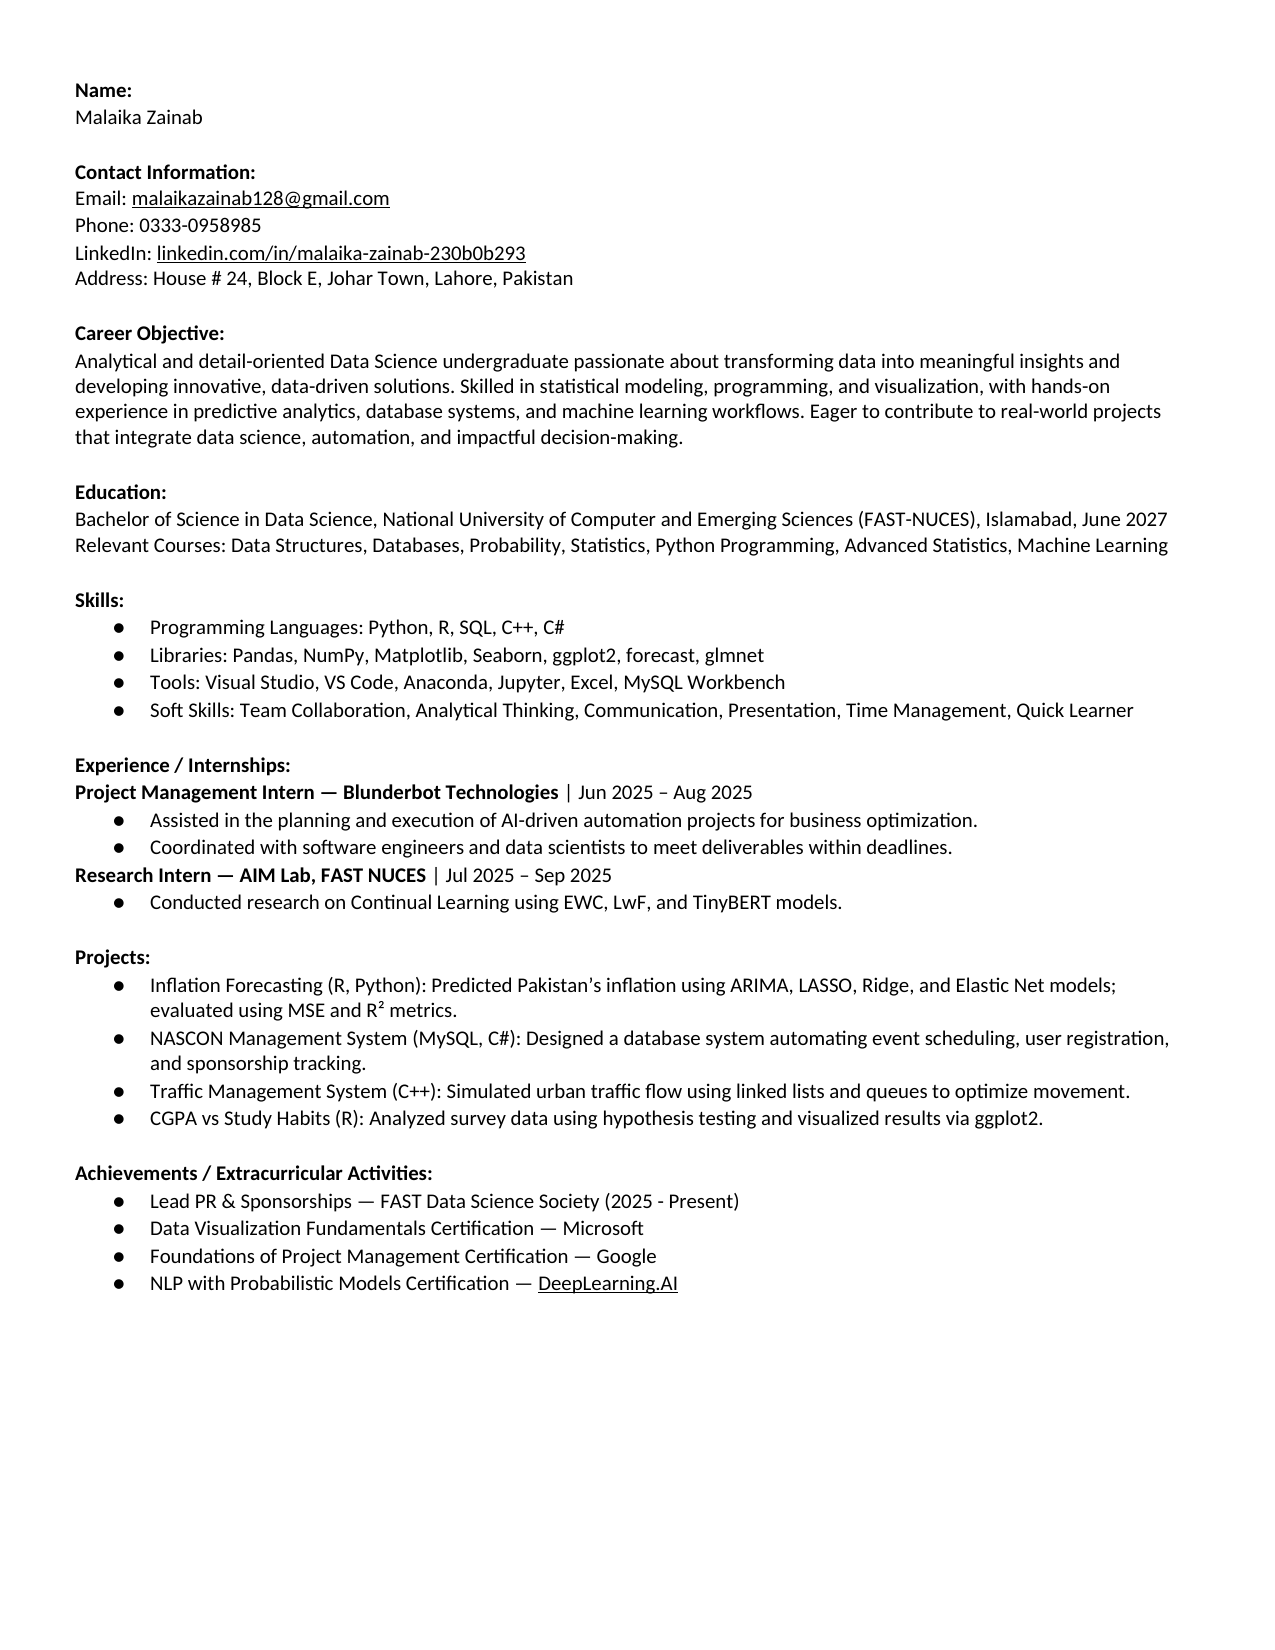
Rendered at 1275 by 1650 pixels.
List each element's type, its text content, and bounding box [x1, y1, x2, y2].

text LinkedIn: linkedin.com/in/malaika-zainab-230b0b293 Address: House # 24, Block E, Johar Town, Lahore, Pakistan [75, 240, 1200, 291]
subtitle Education: [75, 479, 1200, 504]
list Programming Languages: Python, R, SQL, C++, C# [112, 614, 1200, 640]
subtitle Achievements / Extracurricular Activities: [75, 1160, 1200, 1186]
list Soft Skills: Team Collaboration, Analytical Thinking, Communication, Presentation, Time Management, Quick Learner [112, 697, 1200, 722]
subtitle Career Objective: [75, 320, 1200, 346]
list Data Visualization Fundamentals Certification — Microsoft [112, 1215, 1200, 1241]
subtitle Analytical and detail-oriented Data Science undergraduate passionate about transforming data into meaningful insights and developing innovative, data-driven solutions. Skilled in statistical modeling, programming, and visualization, with hands-on experience in predictive analytics, database systems, and machine learning workflows. Eager to contribute to real-world projects that integrate data science, automation, and impactful decision-making. [75, 348, 1200, 449]
list Foundations of Project Management Certification — Google [112, 1243, 1200, 1268]
text Bachelor of Science in Data Science, National University of Computer and Emerging Sciences (FAST-NUCES), Islamabad, June 2027 Relevant Courses: Data Structures, Databases, Probability, Statistics, Python Programming, Advanced Statistics, Machine Learning [75, 507, 1200, 557]
list NASCON Management System (MySQL, C#): Designed a database system automating event scheduling, user registration, and sponsorship tracking. [112, 1025, 1200, 1076]
list Assisted in the planning and execution of AI-driven automation projects for business optimization. [112, 807, 1200, 832]
list Libraries: Pandas, NumPy, Matplotlib, Seaborn, ggplot2, forecast, glmnet [112, 642, 1200, 667]
list Tools: Visual Studio, VS Code, Anaconda, Jupyter, Excel, MySQL Workbench [112, 669, 1200, 695]
text Phone: 0333-0958985 [75, 212, 1200, 238]
text Malaika Zainab [75, 104, 1200, 130]
subtitle Experience / Internships: [75, 752, 1200, 777]
text Name: [75, 77, 1200, 102]
list NLP with Probabilistic Models Certification — DeepLearning.AI [112, 1270, 1200, 1296]
subtitle Projects: [75, 944, 1200, 970]
list Traffic Management System (C++): Simulated urban traffic flow using linked lists and queues to optimize movement. [112, 1078, 1200, 1103]
subtitle Skills: [75, 587, 1200, 612]
list Inflation Forecasting (R, Python): Predicted Pakistan’s inflation using ARIMA, LASSO, Ridge, and Elastic Net models; evaluated using MSE and R² metrics. [112, 972, 1200, 1023]
text Research Intern — AIM Lab, FAST NUCES | Jul 2025 – Sep 2025 [75, 862, 1200, 887]
list Conducted research on Continual Learning using EWC, LwF, and TinyBERT models. [112, 889, 1200, 915]
list CGPA vs Study Habits (R): Analyzed survey data using hypothesis testing and visualized results via ggplot2. [112, 1105, 1200, 1131]
text Contact Information: Email: malaikazainab128@gmail.com [75, 159, 1200, 210]
list Lead PR & Sponsorships — FAST Data Science Society (2025 - Present) [112, 1188, 1200, 1213]
list Coordinated with software engineers and data scientists to meet deliverables within deadlines. [112, 834, 1200, 860]
text Project Management Intern — Blunderbot Technologies | Jun 2025 – Aug 2025 [75, 779, 1200, 805]
